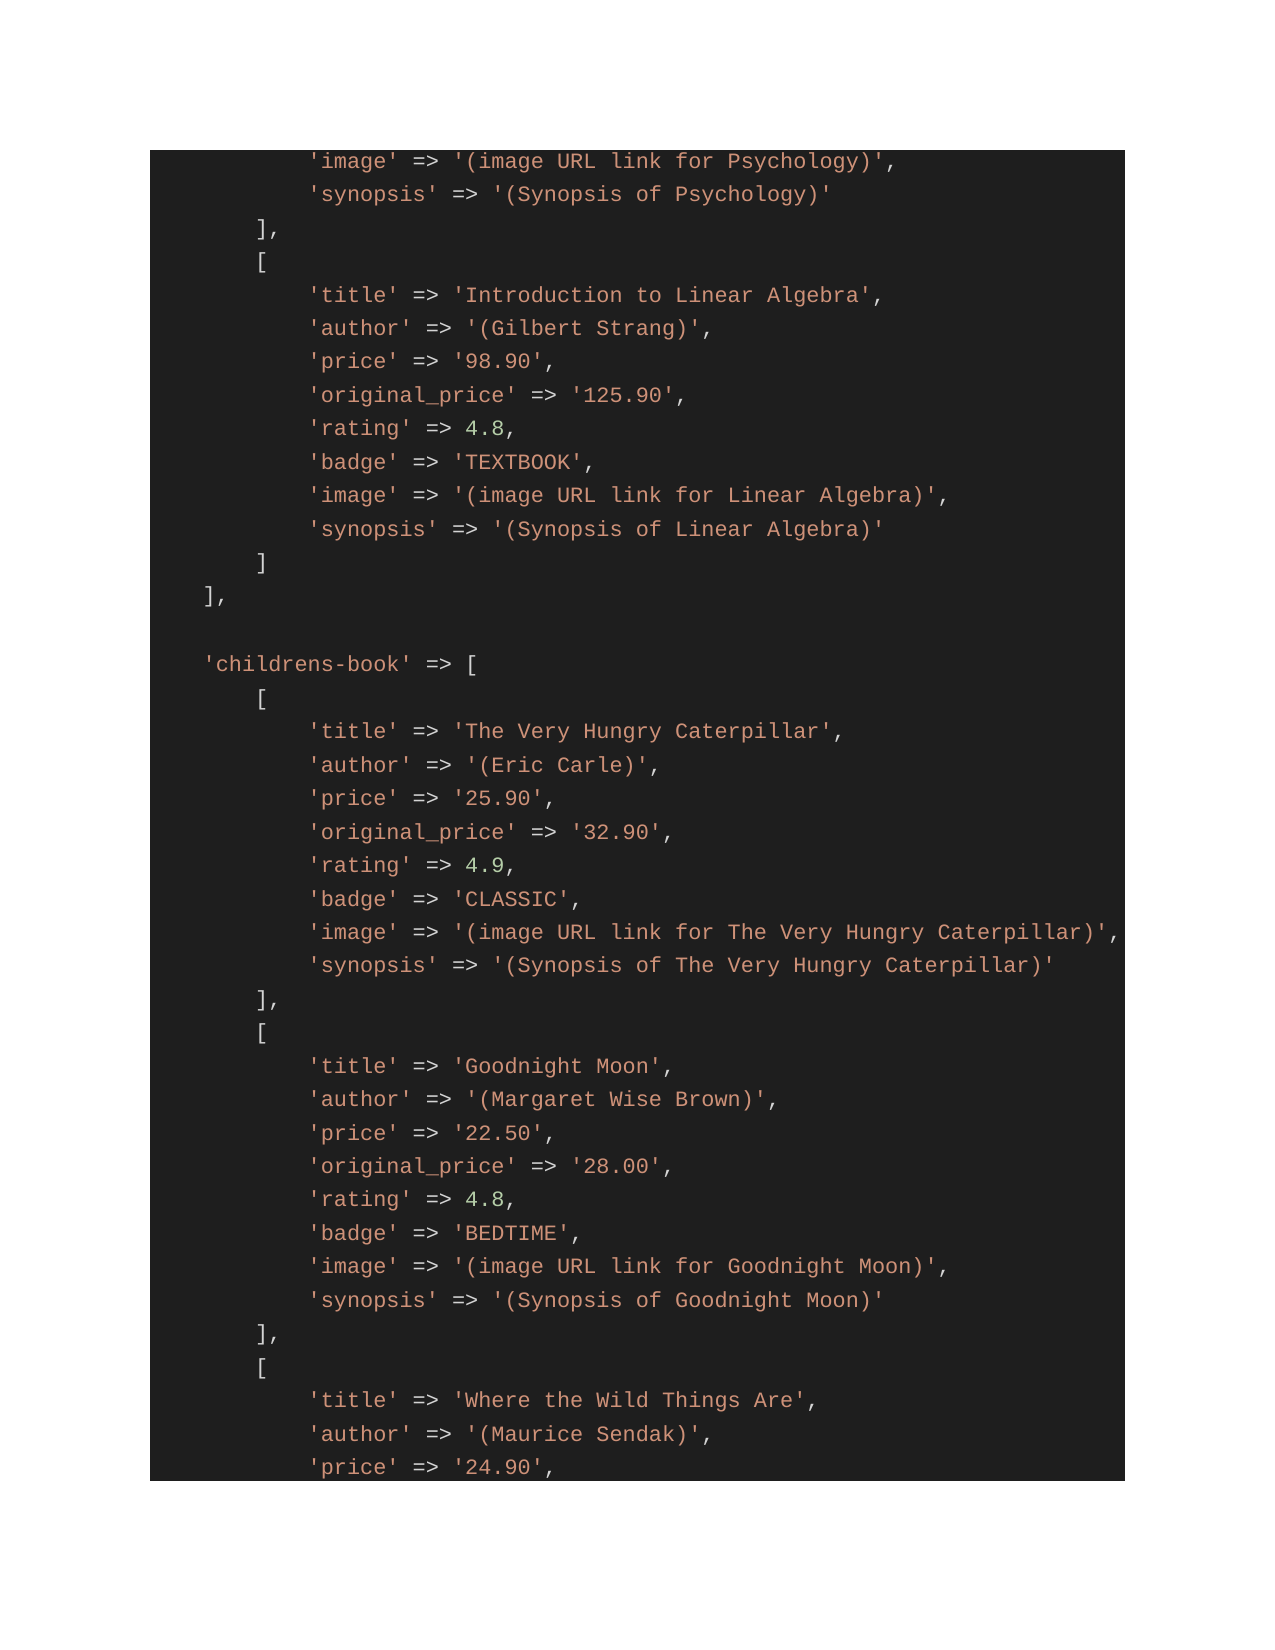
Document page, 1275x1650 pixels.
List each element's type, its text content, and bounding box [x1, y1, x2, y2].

text 'price' => '98.90', [150, 351, 1125, 375]
text ], [150, 1322, 1125, 1347]
text 'badge' => 'CLASSIC', [150, 888, 1125, 912]
text ], [150, 217, 1125, 242]
text 'original_price' => '32.90', [150, 821, 1125, 846]
text 'price' => '24.90', [150, 1456, 1125, 1481]
text 'image' => '(image URL link for Goodnight Moon)', [150, 1256, 1125, 1280]
text 'title' => 'Where the Wild Things Are', [150, 1389, 1125, 1414]
text 'rating' => 4.9, [150, 854, 1125, 879]
text 'synopsis' => '(Synopsis of The Very Hungry Caterpillar)' [150, 954, 1125, 979]
text 'image' => '(image URL link for Psychology)', [150, 150, 1125, 175]
text 'author' => '(Margaret Wise Brown)', [150, 1088, 1125, 1113]
text 'original_price' => '28.00', [150, 1155, 1125, 1180]
text 'image' => '(image URL link for The Very Hungry Caterpillar)', [150, 921, 1125, 946]
text 'childrens-book' => [ [150, 654, 1125, 678]
text 'title' => 'Introduction to Linear Algebra', [150, 284, 1125, 308]
text 'price' => '25.90', [150, 787, 1125, 812]
text 'synopsis' => '(Synopsis of Goodnight Moon)' [150, 1289, 1125, 1314]
text 'synopsis' => '(Synopsis of Linear Algebra)' [150, 518, 1125, 543]
text ], [150, 585, 1125, 609]
text 'author' => '(Gilbert Strang)', [150, 317, 1125, 342]
text ], [150, 988, 1125, 1013]
text 'image' => '(image URL link for Linear Algebra)', [150, 484, 1125, 509]
text 'author' => '(Maurice Sendak)', [150, 1423, 1125, 1447]
text 'rating' => 4.8, [150, 1189, 1125, 1213]
text 'title' => 'Goodnight Moon', [150, 1055, 1125, 1080]
text 'price' => '22.50', [150, 1122, 1125, 1147]
text [ [150, 250, 1125, 275]
text [ [150, 1356, 1125, 1381]
text 'badge' => 'TEXTBOOK', [150, 451, 1125, 476]
text 'rating' => 4.8, [150, 417, 1125, 442]
text 'badge' => 'BEDTIME', [150, 1222, 1125, 1247]
text ] [150, 551, 1125, 576]
text [ [150, 1021, 1125, 1046]
text 'synopsis' => '(Synopsis of Psychology)' [150, 183, 1125, 208]
text [ [150, 687, 1125, 712]
text 'title' => 'The Very Hungry Caterpillar', [150, 721, 1125, 745]
text 'author' => '(Eric Carle)', [150, 754, 1125, 779]
text 'original_price' => '125.90', [150, 384, 1125, 409]
